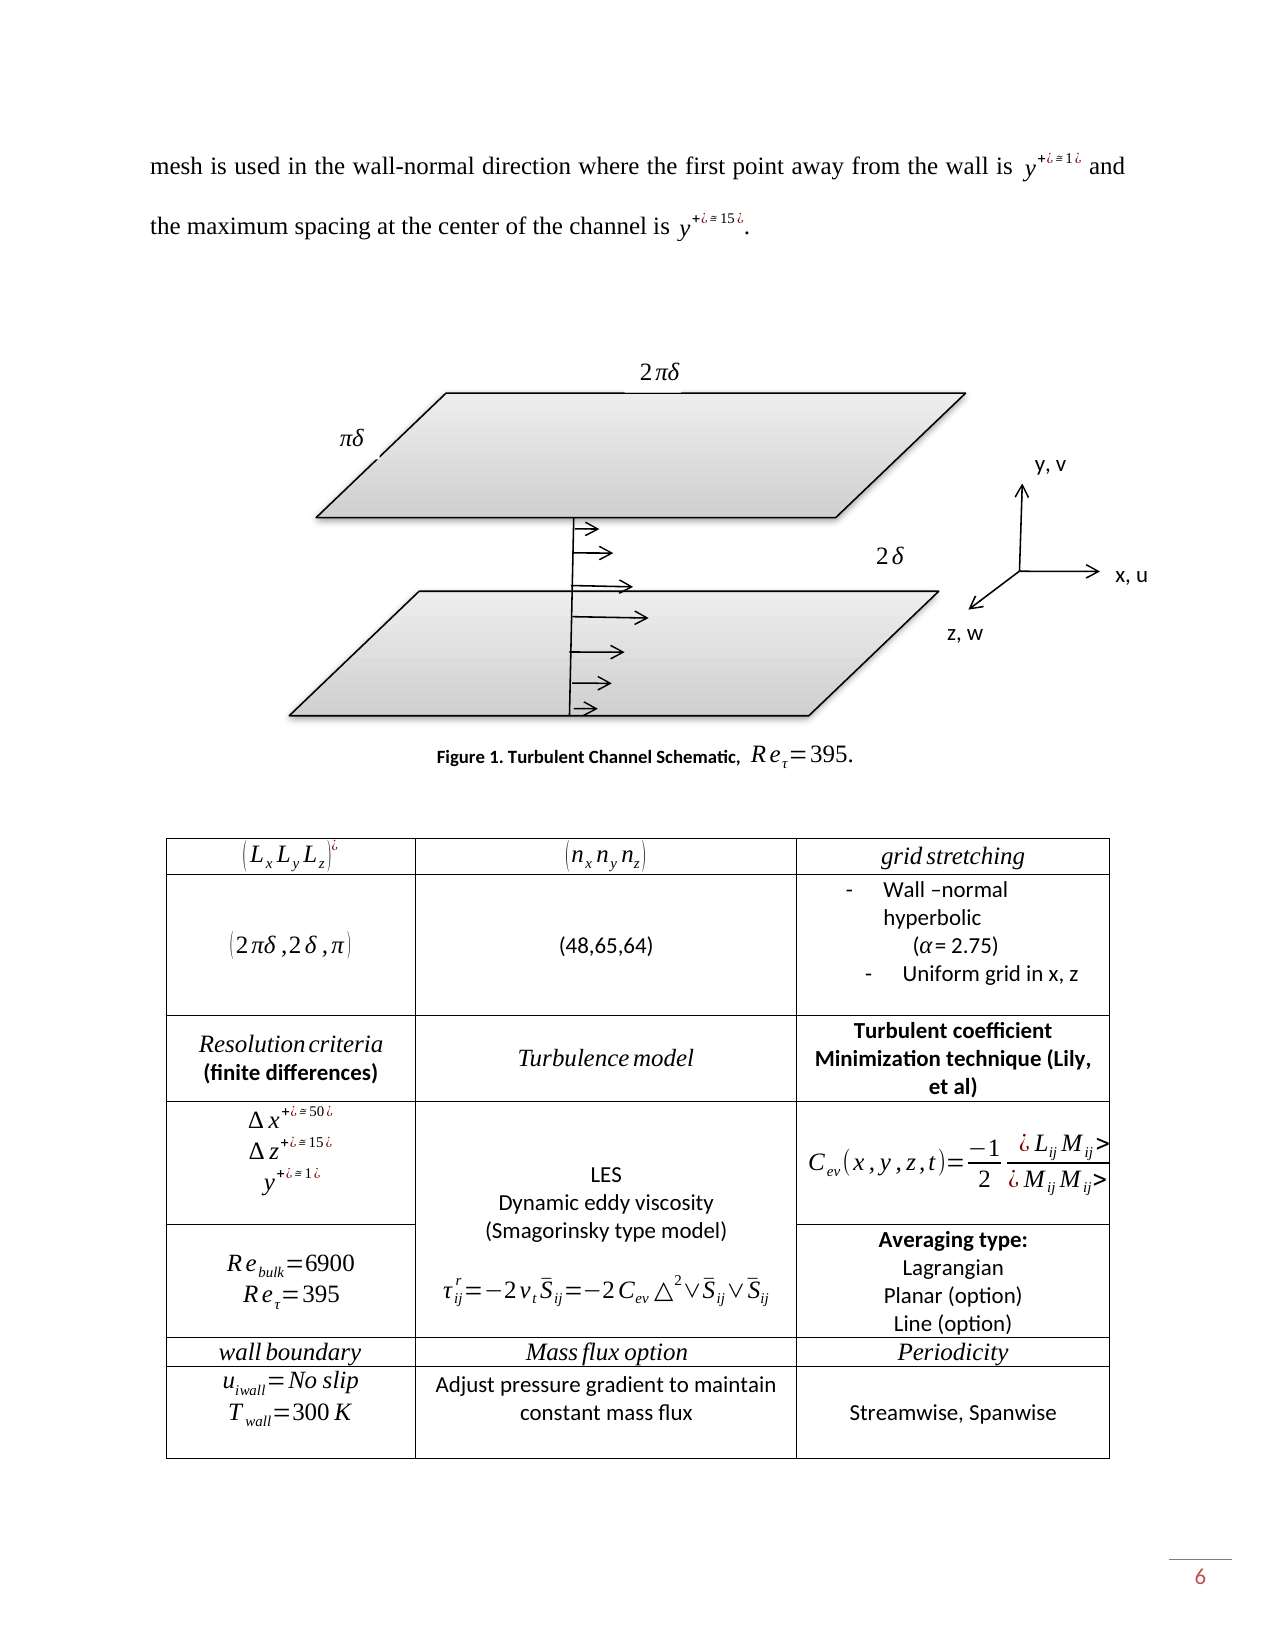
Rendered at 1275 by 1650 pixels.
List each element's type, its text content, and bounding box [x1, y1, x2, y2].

table_cell [797, 1102, 1109, 1224]
table_cell [167, 1367, 415, 1458]
table_cell [167, 875, 415, 1015]
table_cell Wall –normal hyperbolic (= 2.75) Uniform grid in x, z [797, 875, 1109, 1015]
table_cell LES Dynamic eddy viscosity (Smagorinsky type model) [416, 1102, 796, 1337]
table_cell [167, 1338, 415, 1366]
table_header [167, 839, 415, 874]
table_cell Turbulent coefficient Minimization technique (Lily, et al) [797, 1016, 1109, 1101]
table_cell [167, 1225, 415, 1337]
table_cell Streamwise, Spanwise [797, 1367, 1109, 1458]
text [150, 150, 1125, 241]
table_cell [797, 1338, 1109, 1366]
table_cell Adjust pressure gradient to maintain constant mass flux [416, 1367, 796, 1458]
table_cell [416, 1016, 796, 1101]
table_header [416, 839, 796, 874]
table_cell [416, 1338, 796, 1366]
table_cell (48,65,64) [416, 875, 796, 1015]
table_cell Averaging type: Lagrangian Planar (option) Line (option) [797, 1225, 1109, 1337]
table_cell (finite differences) [167, 1016, 415, 1101]
table_cell [167, 1102, 415, 1224]
table_header [797, 839, 1109, 874]
